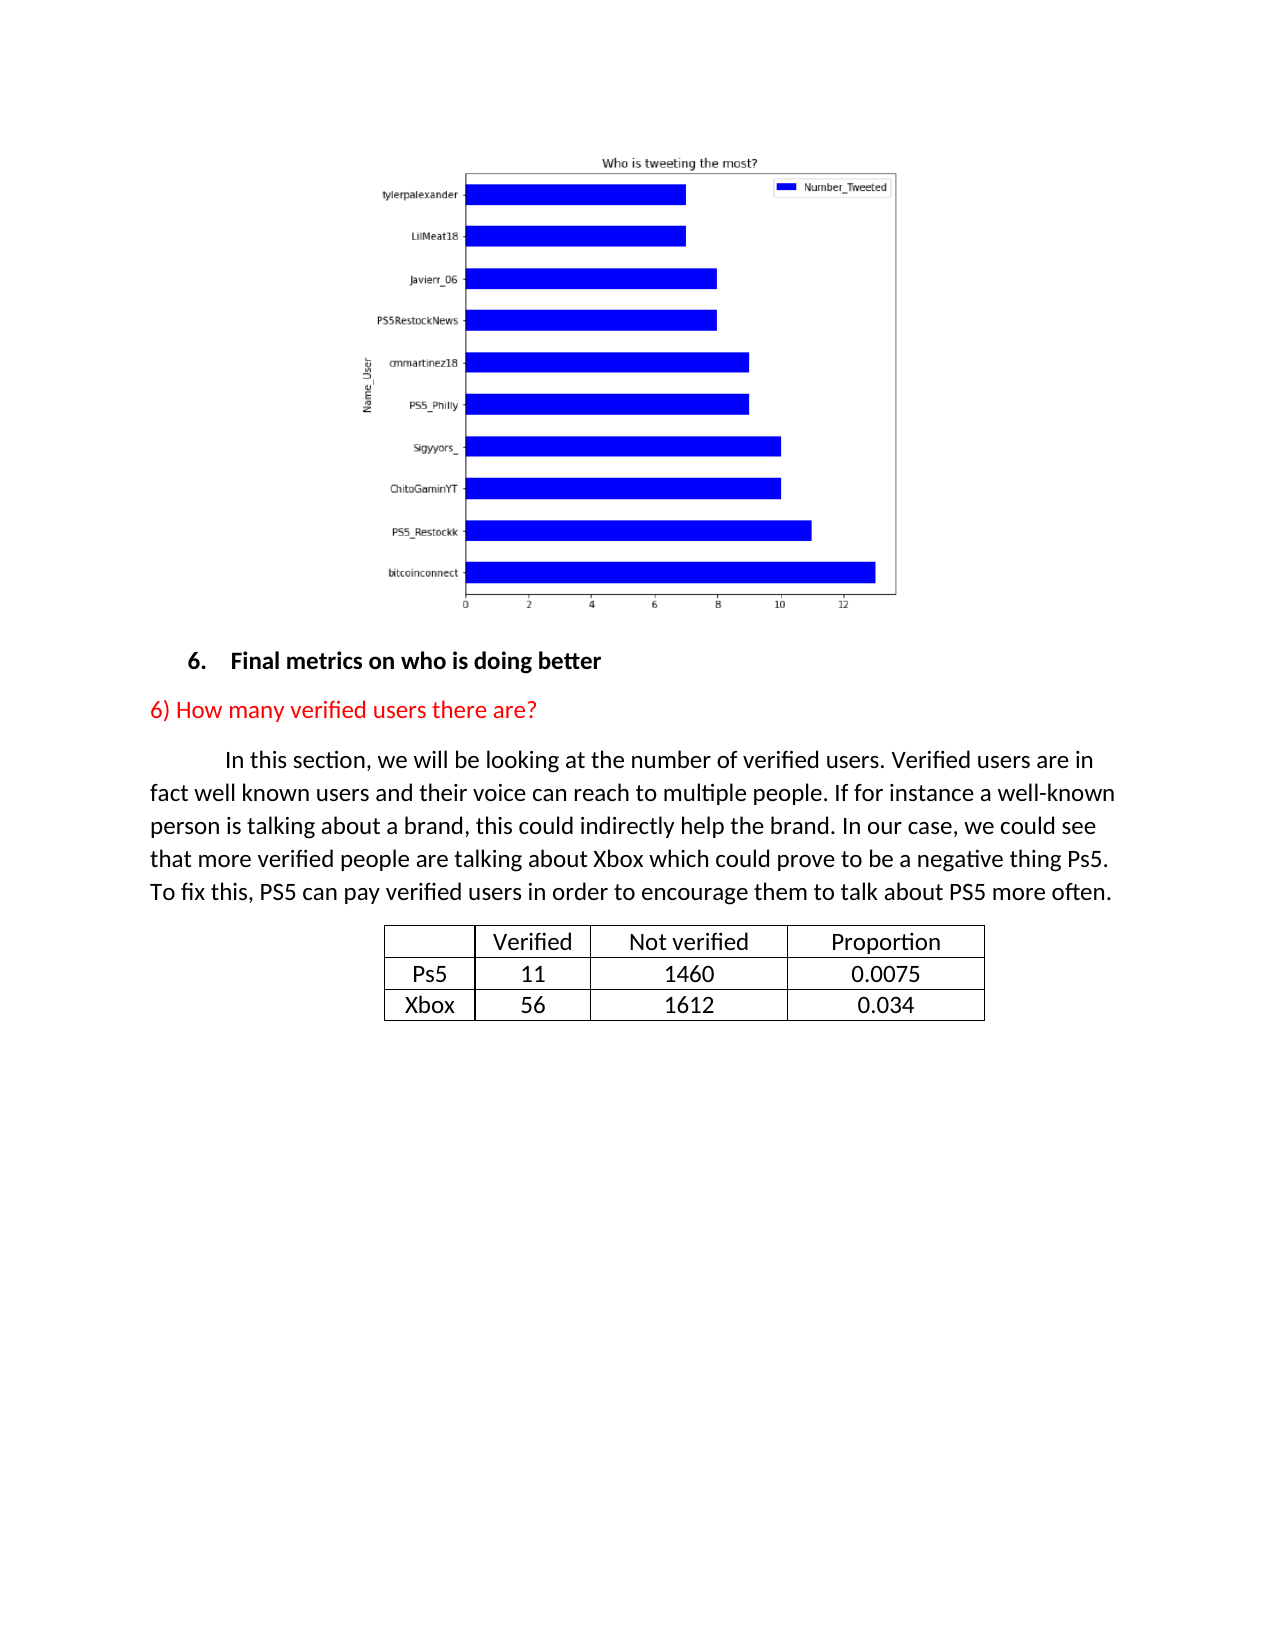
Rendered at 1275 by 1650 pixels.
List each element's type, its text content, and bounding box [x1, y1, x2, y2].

table_cell 0.0075 [788, 958, 984, 988]
text In this section, we will be looking at the number of verified users. Verified users are in fact well known users and their voice can reach to multiple people. If for instance a well-known person is talking about a brand, this could indirectly help the brand. In our case, we could see that more verified people are talking about Xbox which could prove to be a negative thing Ps5. To fix this, PS5 can pay verified users in order to encourage them to talk about PS5 more often. [150, 744, 1125, 906]
table_header Not verified [591, 926, 787, 957]
table_cell Ps5 [385, 958, 474, 988]
table_cell 1612 [591, 990, 787, 1020]
table_header Verified [476, 926, 590, 957]
table_cell 11 [476, 958, 590, 988]
table_header Proportion [788, 926, 984, 957]
table_cell Xbox [385, 990, 474, 1020]
text 6) How many verified users there are? [150, 694, 1125, 725]
table_header [385, 926, 474, 957]
table_cell 56 [476, 990, 590, 1020]
table_cell 0.034 [788, 990, 984, 1020]
text 6. Final metrics on who is doing better [150, 645, 1125, 675]
picture [356, 150, 919, 626]
table_cell 1460 [591, 958, 787, 988]
